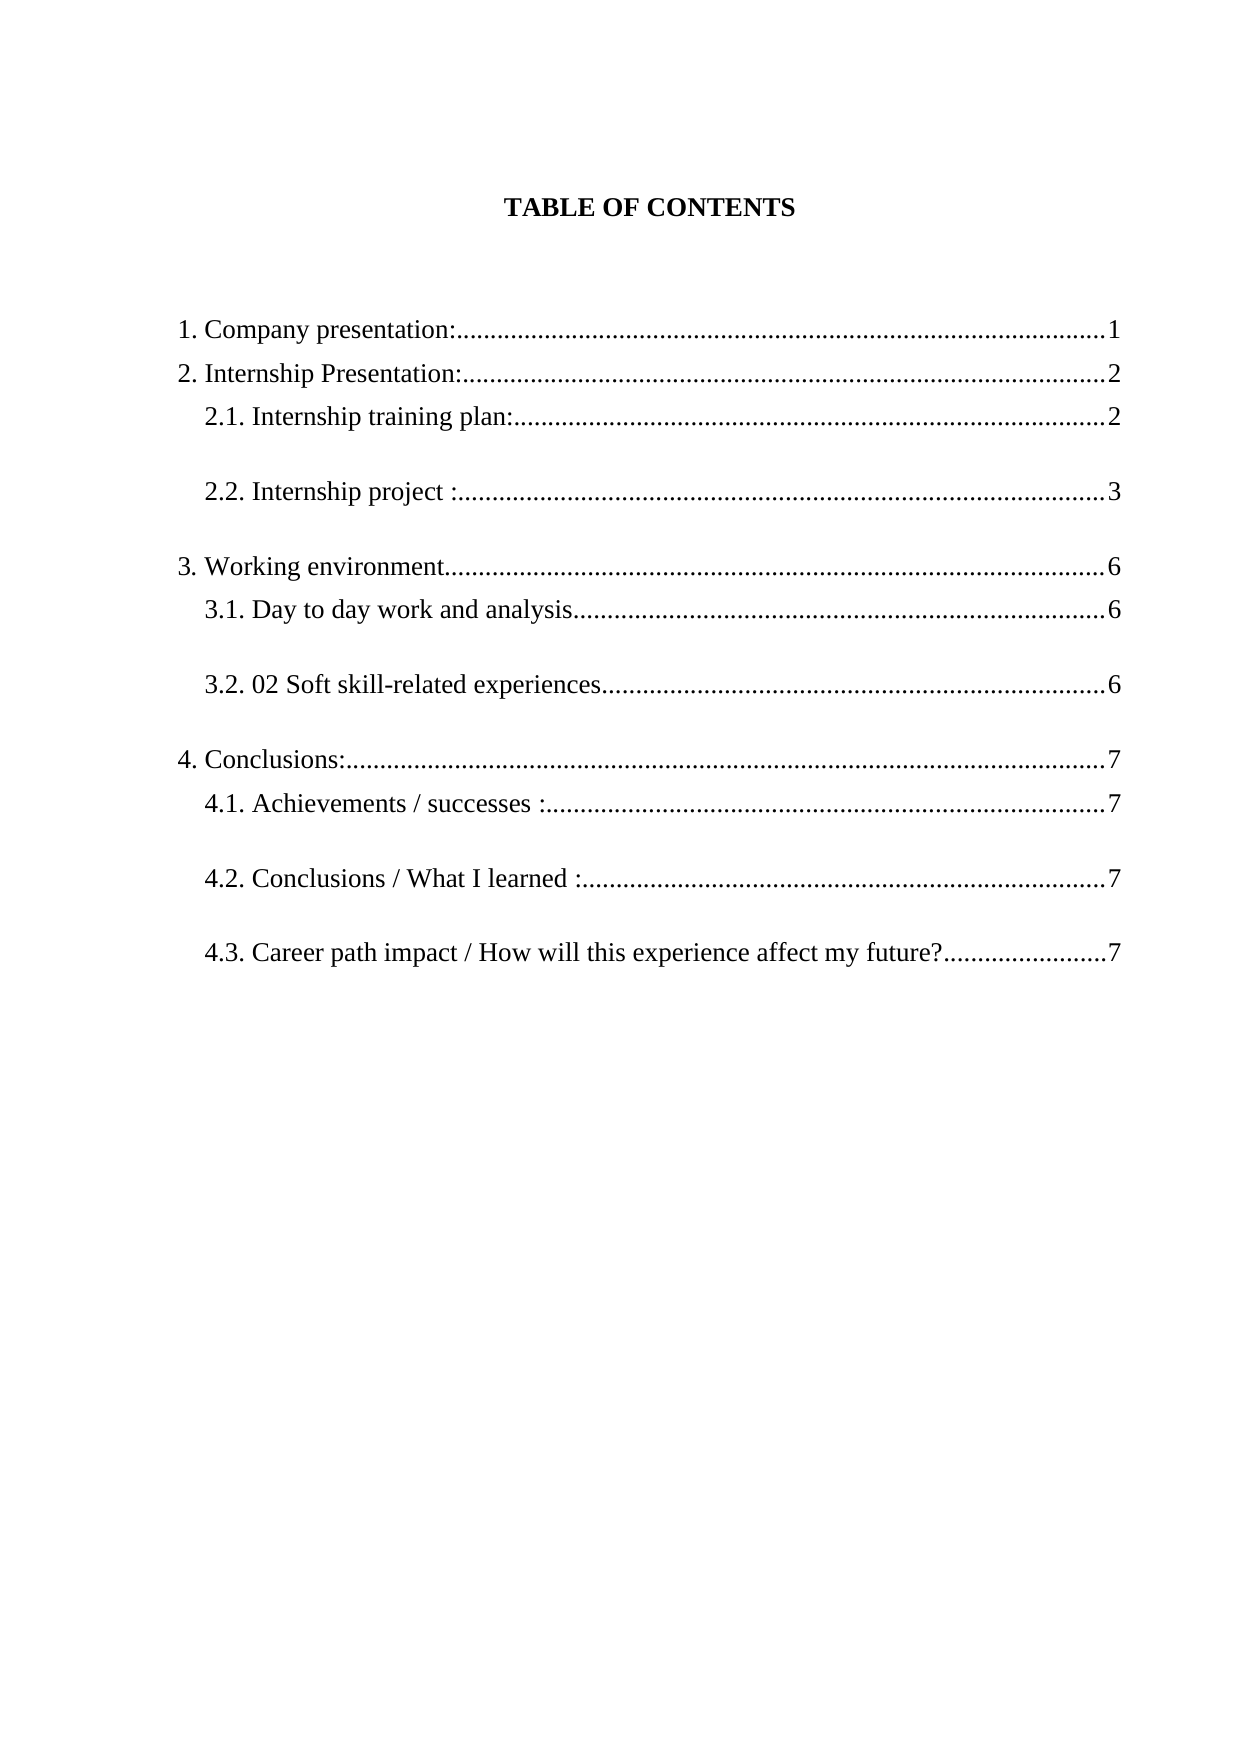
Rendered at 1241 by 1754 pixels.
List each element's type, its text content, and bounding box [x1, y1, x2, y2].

text TABLE OF CONTENTS [177, 191, 1122, 222]
